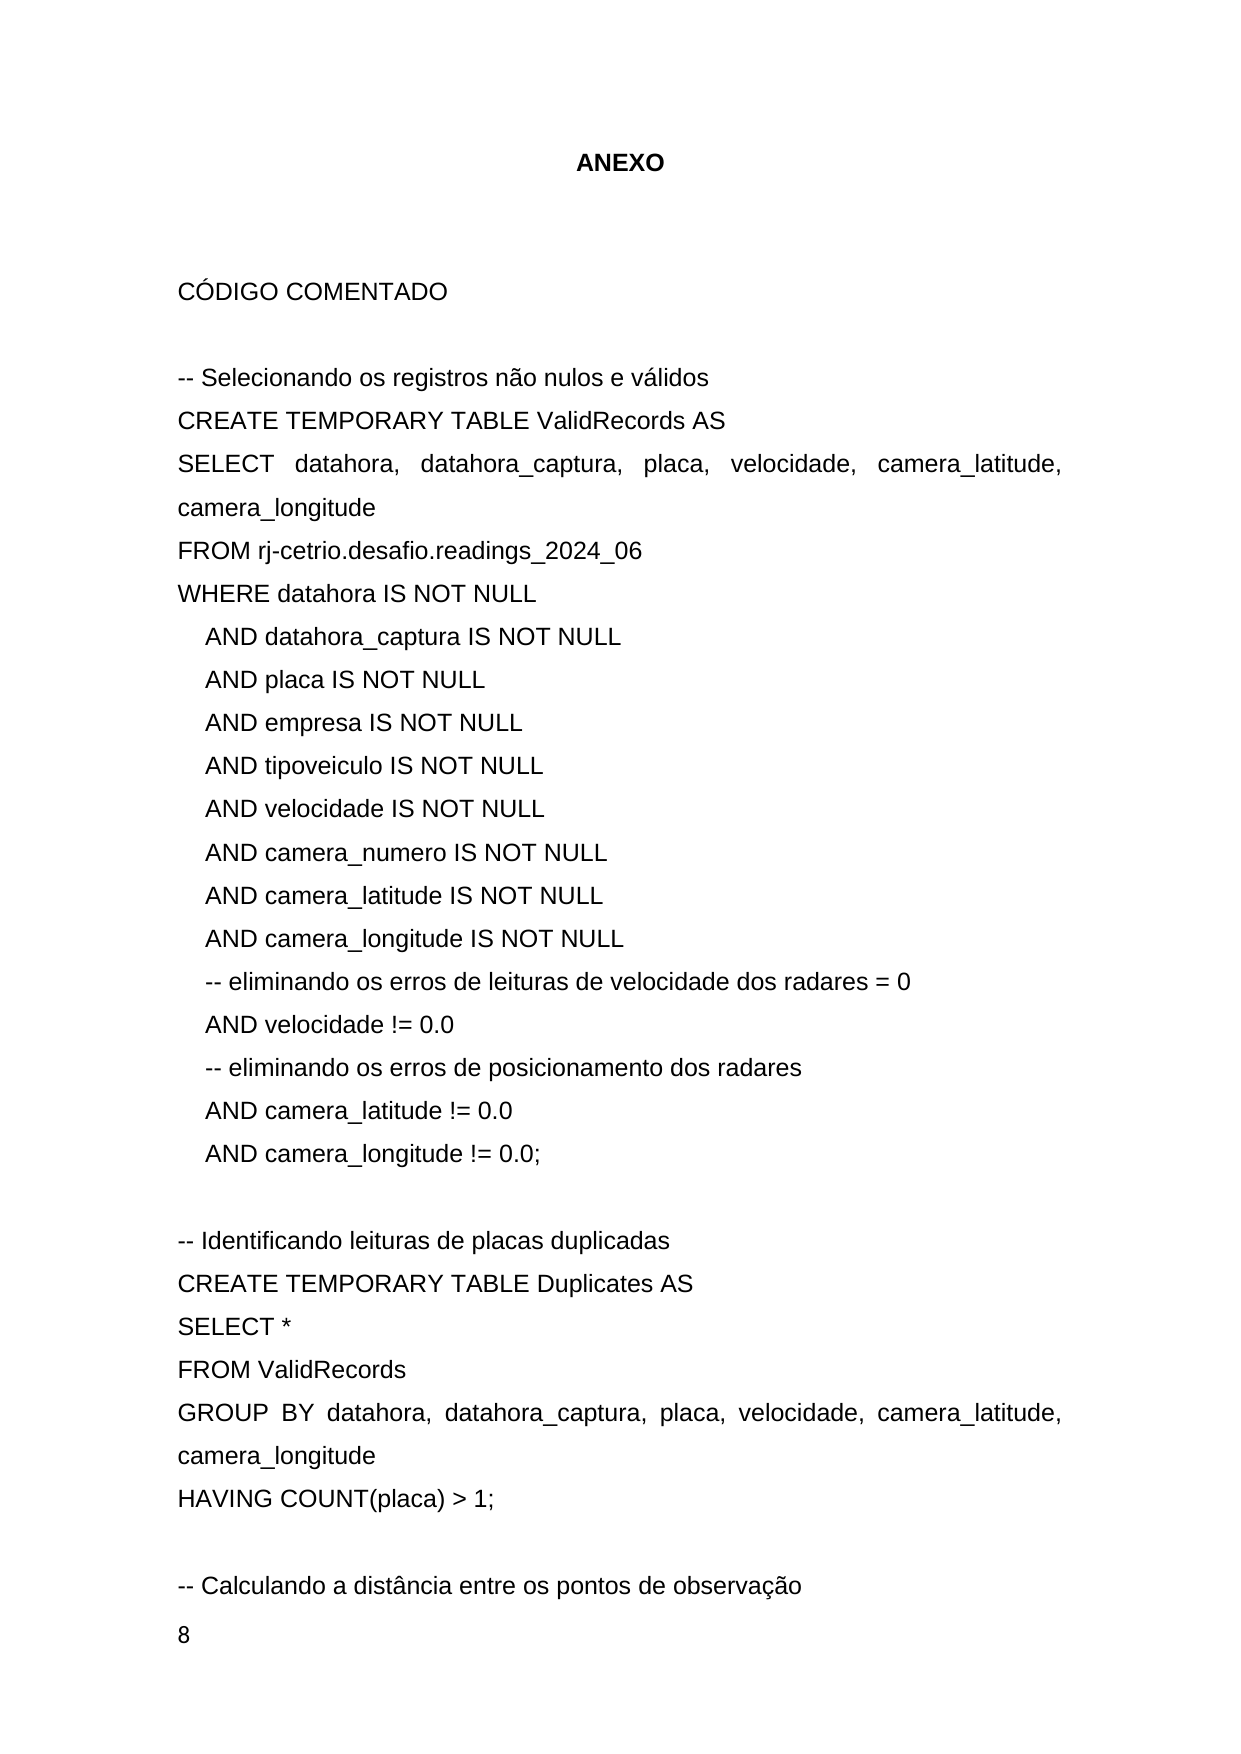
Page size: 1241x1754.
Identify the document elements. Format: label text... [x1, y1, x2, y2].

text AND camera_longitude != 0.0; [177, 1139, 1063, 1168]
text FROM ValidRecords [177, 1355, 1063, 1384]
text HAVING COUNT(placa) > 1; [177, 1484, 1063, 1513]
text AND tipoveiculo IS NOT NULL [177, 751, 1063, 780]
text AND placa IS NOT NULL [177, 665, 1063, 694]
text SELECT datahora, datahora_captura, placa, velocidade, camera_latitude, camera_longitude [177, 449, 1063, 521]
text -- Selecionando os registros não nulos e válidos [177, 363, 1063, 392]
text AND velocidade != 0.0 [177, 1010, 1063, 1039]
text CREATE TEMPORARY TABLE Duplicates AS [177, 1269, 1063, 1298]
text ANEXO [177, 148, 1063, 176]
text FROM rj-cetrio.desafio.readings_2024_06 [177, 536, 1063, 564]
text CREATE TEMPORARY TABLE ValidRecords AS [177, 406, 1063, 435]
text AND camera_latitude IS NOT NULL [177, 881, 1063, 909]
text AND camera_longitude IS NOT NULL [177, 924, 1063, 953]
text AND velocidade IS NOT NULL [177, 794, 1063, 823]
text GROUP BY datahora, datahora_captura, placa, velocidade, camera_latitude, camera_longitude [177, 1398, 1063, 1470]
text SELECT * [177, 1312, 1063, 1341]
text WHERE datahora IS NOT NULL [177, 579, 1063, 608]
text AND datahora_captura IS NOT NULL [177, 622, 1063, 651]
text CÓDIGO COMENTADO [177, 277, 1063, 306]
text AND camera_numero IS NOT NULL [177, 838, 1063, 866]
text -- Identificando leituras de placas duplicadas [177, 1226, 1063, 1254]
text -- eliminando os erros de leituras de velocidade dos radares = 0 [177, 967, 1063, 996]
text -- Calculando a distância entre os pontos de observação [177, 1571, 1063, 1599]
text AND camera_latitude != 0.0 [177, 1096, 1063, 1125]
text AND empresa IS NOT NULL [177, 708, 1063, 737]
text -- eliminando os erros de posicionamento dos radares [177, 1053, 1063, 1082]
